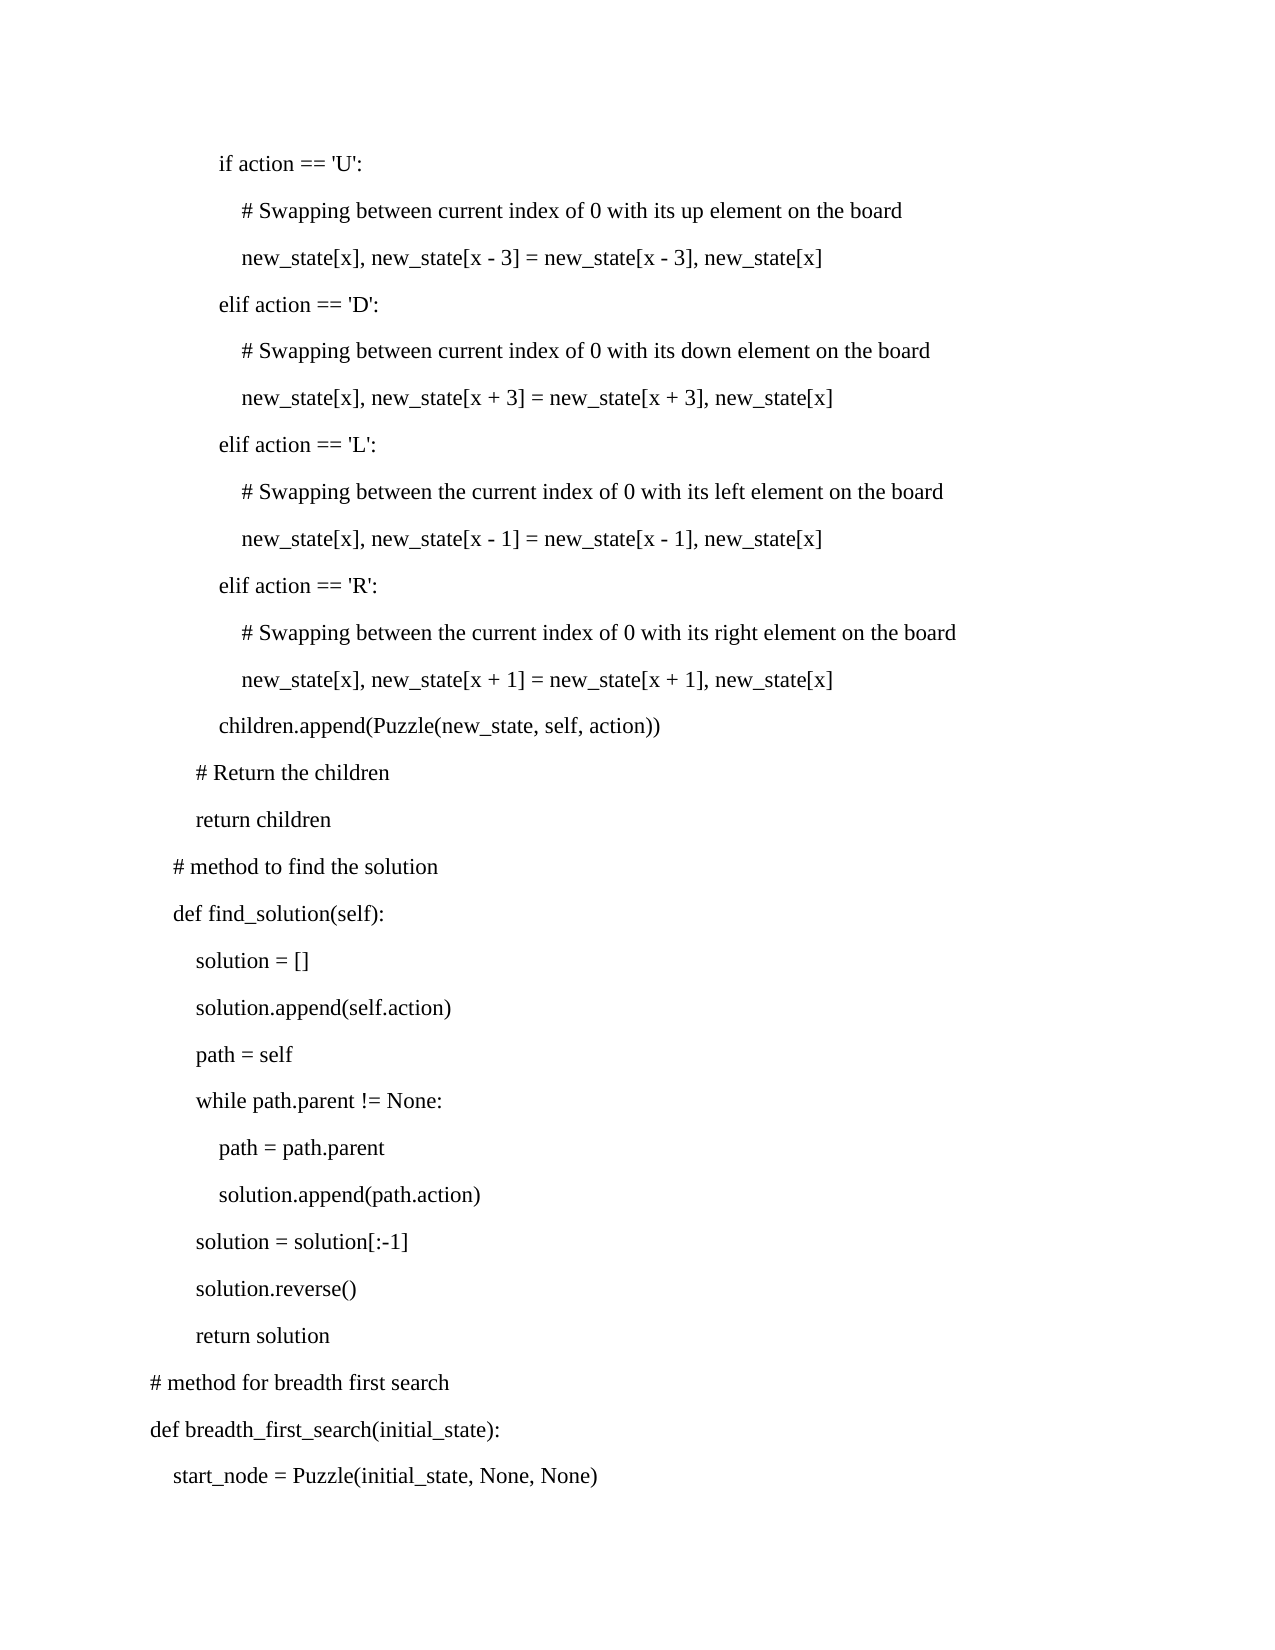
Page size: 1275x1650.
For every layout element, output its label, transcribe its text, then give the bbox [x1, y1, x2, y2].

text # Return the children [150, 759, 1125, 786]
text solution = [] [150, 947, 1125, 973]
text elif action == 'D': [150, 291, 1125, 317]
text elif action == 'R': [150, 572, 1125, 598]
text def breadth_first_search(initial_state): [150, 1416, 1125, 1442]
text return children [150, 806, 1125, 833]
text path = path.parent [150, 1134, 1125, 1161]
text children.append(Puzzle(new_state, self, action)) [150, 712, 1125, 739]
text # method to find the solution [150, 853, 1125, 879]
text # method for breadth first search [150, 1369, 1125, 1395]
text new_state[x], new_state[x + 1] = new_state[x + 1], new_state[x] [150, 666, 1125, 692]
text elif action == 'L': [150, 431, 1125, 458]
text solution.append(path.action) [150, 1181, 1125, 1208]
text new_state[x], new_state[x + 3] = new_state[x + 3], new_state[x] [150, 384, 1125, 411]
text solution = solution[:-1] [150, 1228, 1125, 1254]
text new_state[x], new_state[x - 3] = new_state[x - 3], new_state[x] [150, 244, 1125, 270]
text new_state[x], new_state[x - 1] = new_state[x - 1], new_state[x] [150, 525, 1125, 551]
text while path.parent != None: [150, 1087, 1125, 1114]
text path = self [150, 1041, 1125, 1067]
text # Swapping between the current index of 0 with its left element on the board [150, 478, 1125, 504]
text def find_solution(self): [150, 900, 1125, 926]
text # Swapping between the current index of 0 with its right element on the board [150, 619, 1125, 645]
text solution.append(self.action) [150, 994, 1125, 1020]
text start_node = Puzzle(initial_state, None, None) [150, 1462, 1125, 1489]
text if action == 'U': [150, 150, 1125, 176]
text # Swapping between current index of 0 with its down element on the board [150, 337, 1125, 364]
text # Swapping between current index of 0 with its up element on the board [150, 197, 1125, 223]
text solution.reverse() [150, 1275, 1125, 1301]
text return solution [150, 1322, 1125, 1348]
